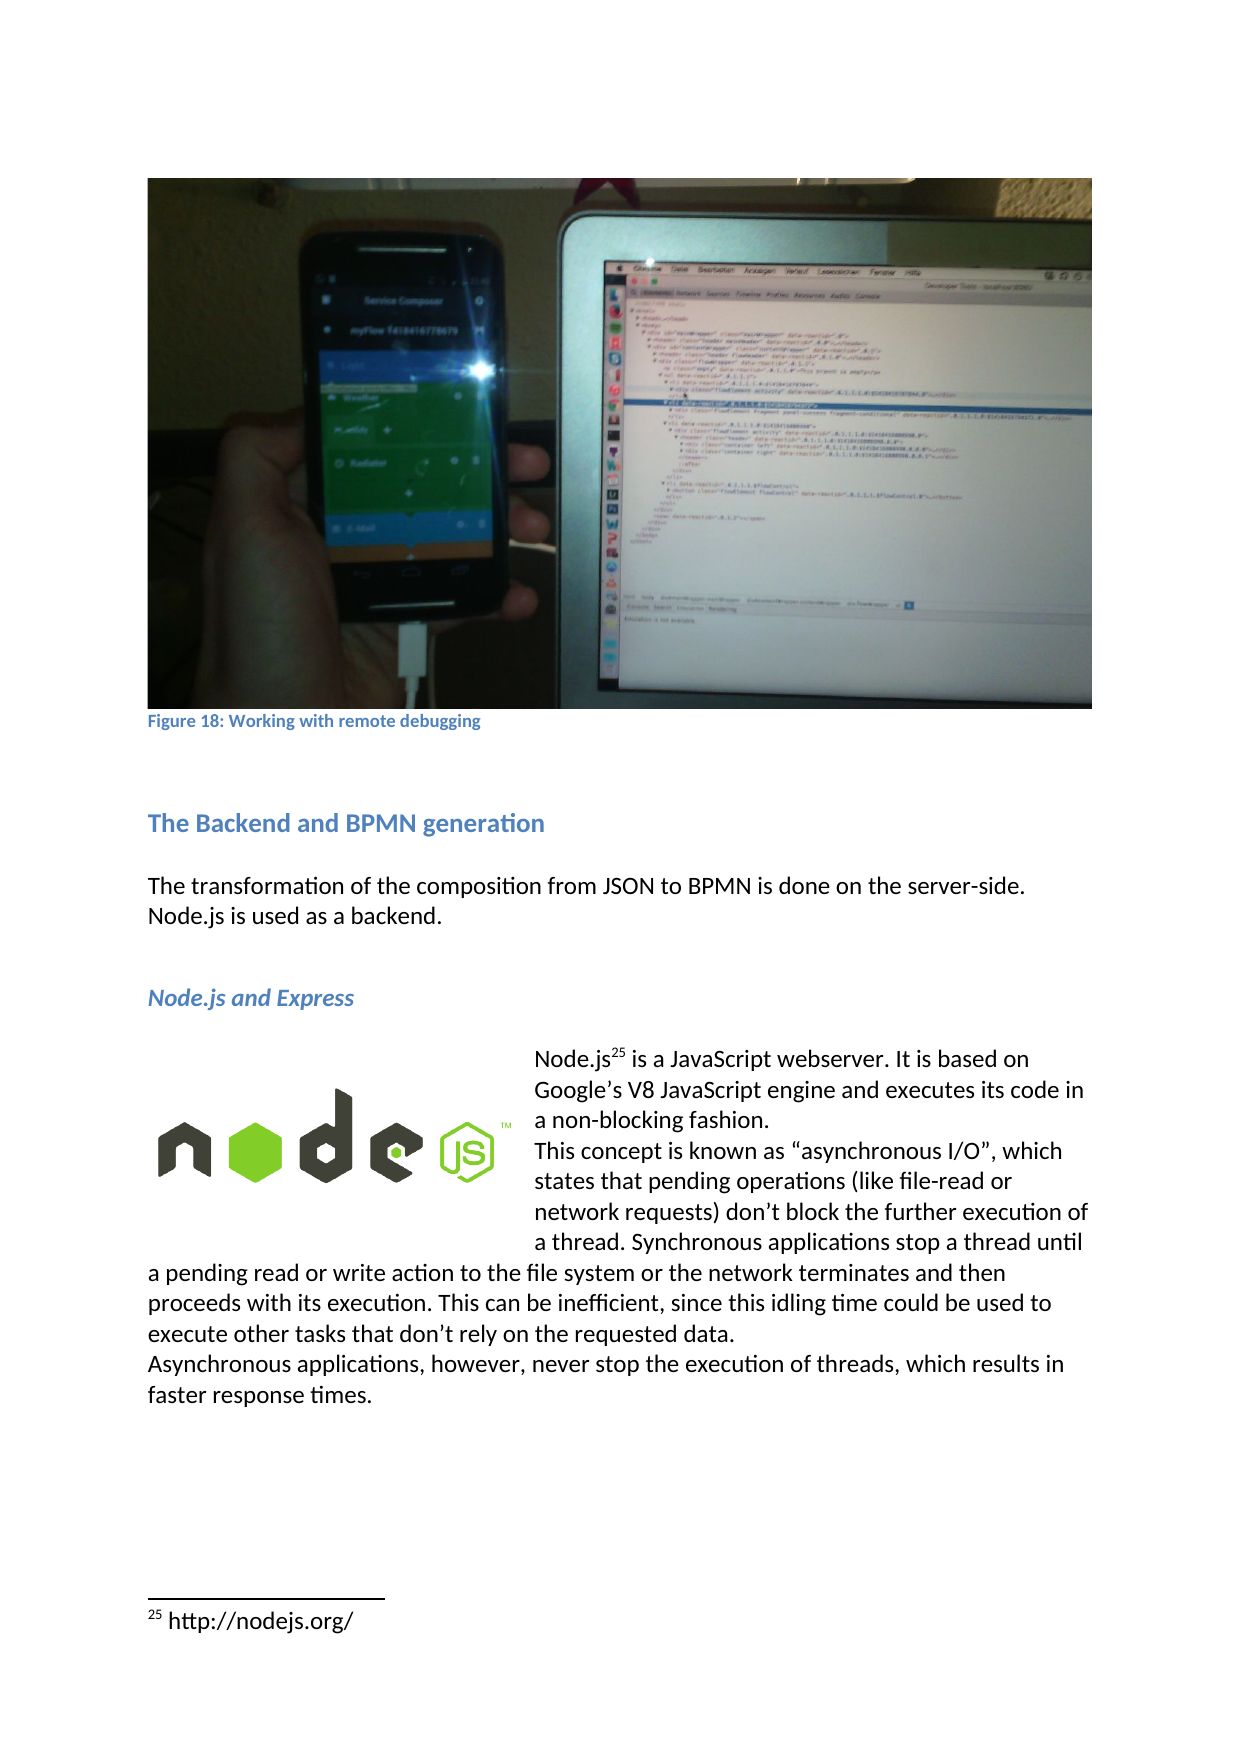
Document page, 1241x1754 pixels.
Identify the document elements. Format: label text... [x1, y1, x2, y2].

subtitle Node.js and Express [148, 982, 1093, 1013]
subtitle The Backend and BPMN generation [148, 806, 1093, 839]
picture [147, 178, 1092, 709]
text This concept is known as “asynchronous I/O”, which states that pending operations (like file-read or network requests) don’t block the further execution of a thread. Synchronous applications stop a thread until a pending read or write action to the file system or the network terminates and then proceeds with its execution. This can be inefficient, since this idling time could be used to execute other tasks that don’t rely on the requested data. [148, 1135, 1093, 1349]
picture [148, 1043, 516, 1228]
text The transformation of the composition from JSON to BPMN is done on the server-side. Node.js is used as a backend. [148, 870, 1093, 931]
text Figure 18: Working with remote debugging [148, 709, 1093, 732]
text Node.js is a JavaScript webserver. It is based on Google’s V8 JavaScript engine and executes its code in a non-blocking fashion. [516, 1043, 1093, 1135]
text Asynchronous applications, however, never stop the execution of threads, which results in faster response times. [148, 1349, 1093, 1410]
